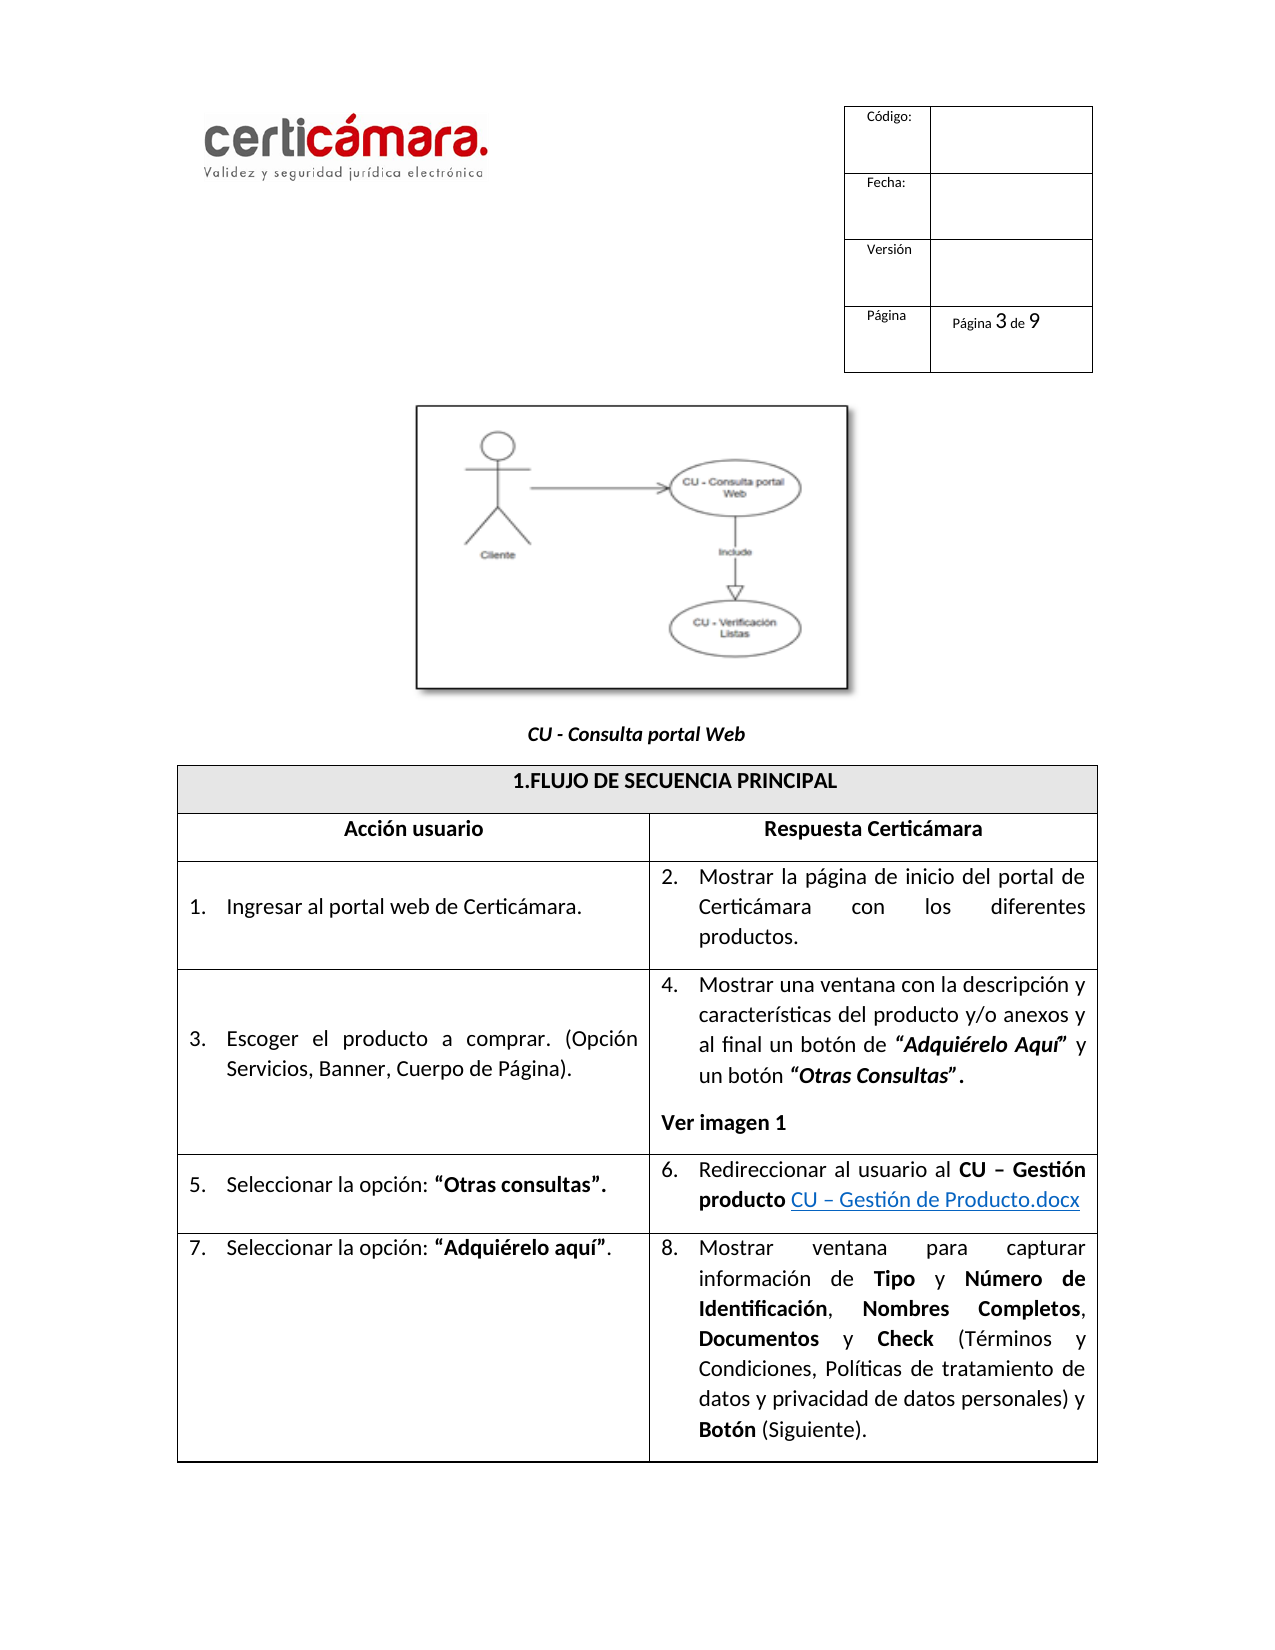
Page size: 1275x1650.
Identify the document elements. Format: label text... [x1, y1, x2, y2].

table_header 1.FLUJO DE SECUENCIA PRINCIPAL [178, 766, 1097, 813]
table_cell Mostrar la página de inicio del portal de Certicámara con los diferentes productos. [650, 862, 1097, 969]
picture [196, 110, 491, 184]
table_cell Escoger el producto a comprar. (Opción Servicios, Banner, Cuerpo de Página). [178, 970, 649, 1154]
table_cell Redireccionar al usuario al CU – Gestión producto CU – Gestión de Producto.docx [650, 1155, 1097, 1232]
table_cell Seleccionar la opción: “Otras consultas”. [178, 1155, 649, 1232]
table_cell Mostrar una ventana con la descripción y características del producto y/o anexos y al final un botón de “Adquiérelo Aquí” y un botón “Otras Consultas”. Ver imagen 1 [650, 970, 1097, 1154]
text CU - Consulta portal Web [177, 721, 1098, 747]
table_cell Respuesta Certicámara [650, 814, 1097, 861]
table_cell Seleccionar la opción: “Adquiérelo aquí”. [178, 1234, 649, 1461]
table_cell Ingresar al portal web de Certicámara. [178, 862, 649, 969]
picture [412, 401, 863, 703]
table_cell Acción usuario [178, 814, 649, 861]
